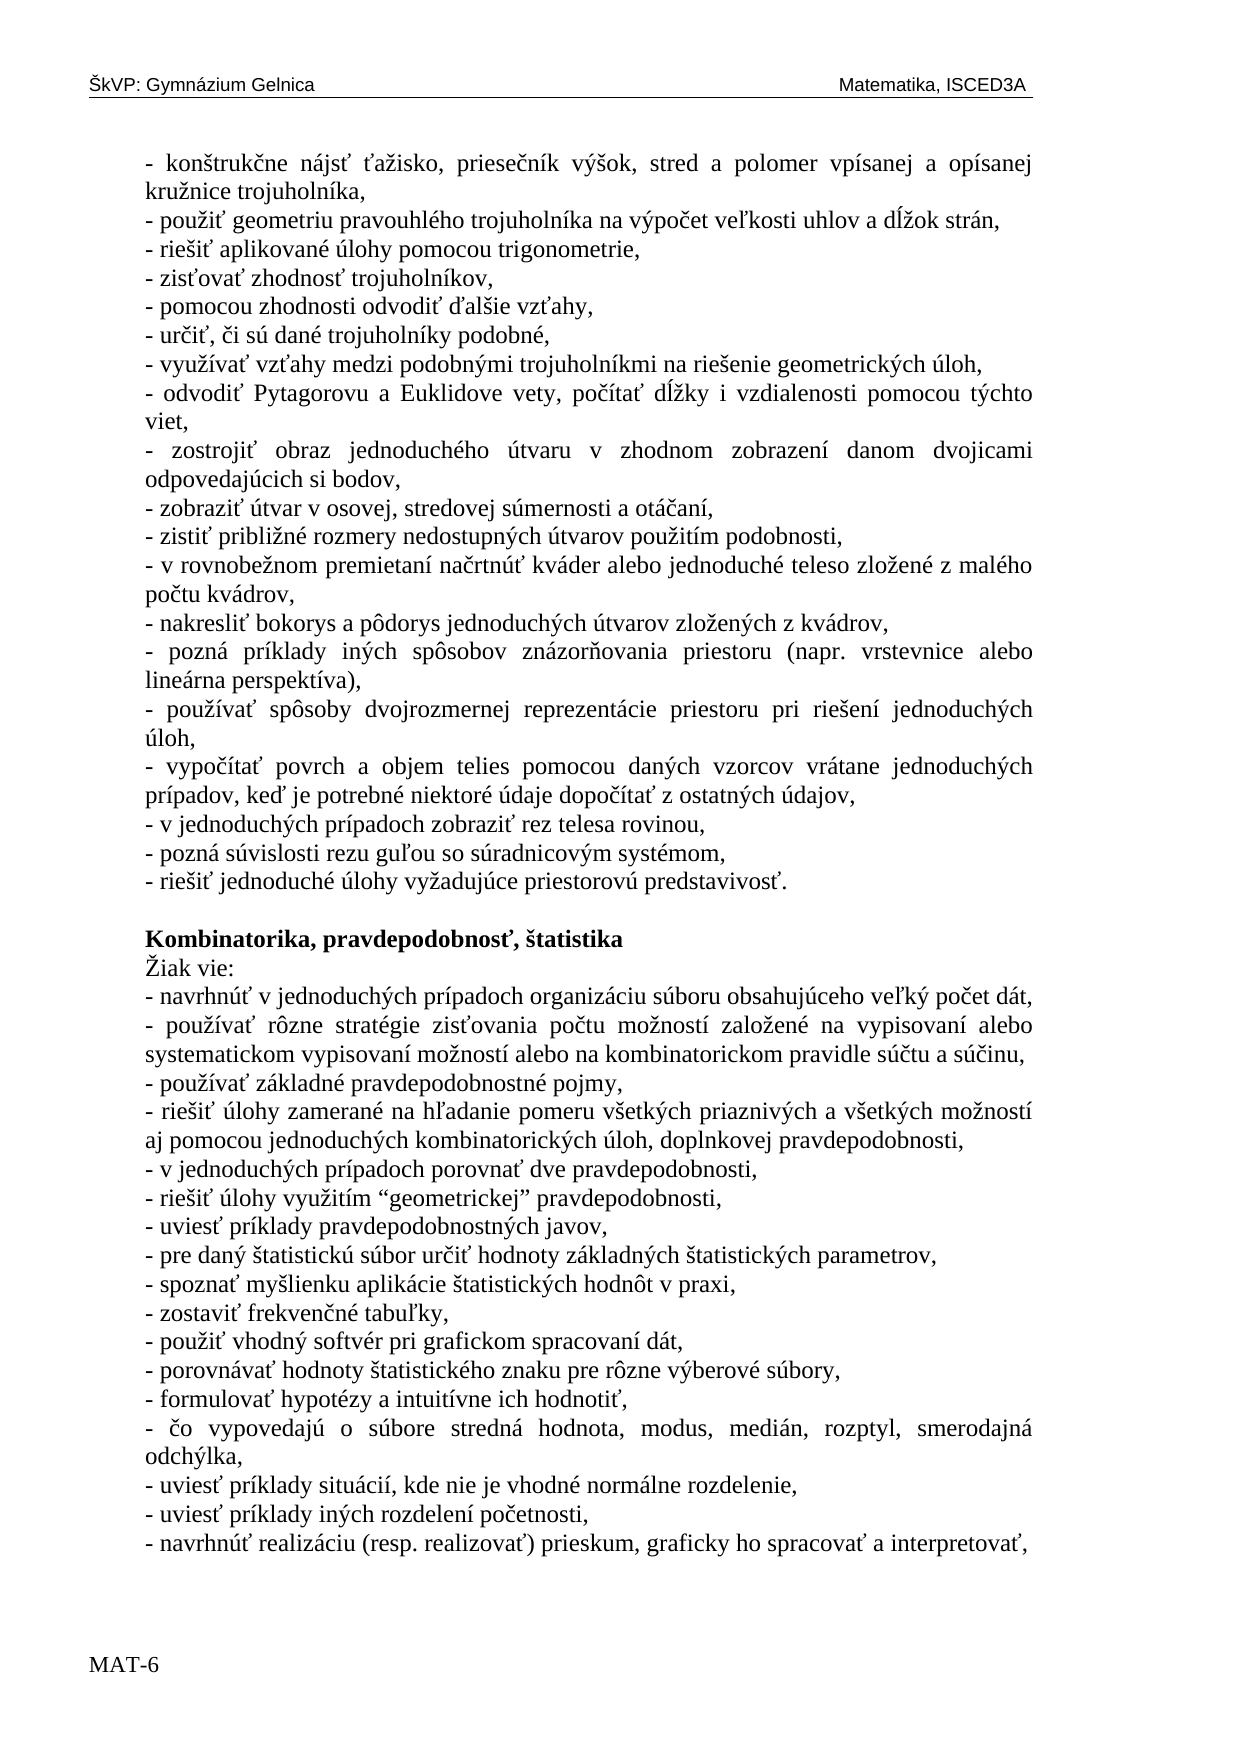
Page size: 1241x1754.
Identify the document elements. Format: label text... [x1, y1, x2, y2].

text - uviesť príklady situácií, kde nie je vhodné normálne rozdelenie, [89, 1470, 1033, 1499]
text - formulovať hypotézy a intuitívne ich hodnotiť, [89, 1384, 1033, 1413]
text - zostaviť frekvenčné tabuľky, [89, 1298, 1033, 1326]
text - navrhnúť realizáciu (resp. realizovať) prieskum, graficky ho spracovať a interpretovať, [89, 1528, 1033, 1556]
text - určiť, či sú dané trojuholníky podobné, [89, 320, 1033, 349]
text - zostrojiť obraz jednoduchého útvaru v zhodnom zobrazení danom dvojicami odpovedajúcich si bodov, [145, 435, 1033, 493]
text - použiť vhodný softvér pri grafickom spracovaní dát, [89, 1326, 1033, 1355]
text - zistiť približné rozmery nedostupných útvarov použitím podobnosti, [89, 521, 1033, 550]
text - pozná súvislosti rezu guľou so súradnicovým systémom, [89, 838, 1033, 866]
text - používať rôzne stratégie zisťovania počtu možností založené na vypisovaní alebo systematickom vypisovaní možností alebo na kombinatorickom pravidle súčtu a súčinu, [145, 1010, 1033, 1068]
text - uviesť príklady pravdepodobnostných javov, [89, 1211, 1033, 1240]
text Kombinatorika, pravdepodobnosť, štatistika [89, 924, 1033, 953]
text - v rovnobežnom premietaní načrtnúť kváder alebo jednoduché teleso zložené z malého počtu kvádrov, [145, 550, 1033, 608]
text - zisťovať zhodnosť trojuholníkov, [89, 263, 1033, 291]
text - riešiť úlohy využitím “geometrickej” pravdepodobnosti, [89, 1183, 1033, 1211]
text - riešiť aplikované úlohy pomocou trigonometrie, [89, 234, 1033, 263]
text - čo vypovedajú o súbore stredná hodnota, modus, medián, rozptyl, smerodajná odchýlka, [145, 1413, 1033, 1470]
text - porovnávať hodnoty štatistického znaku pre rôzne výberové súbory, [89, 1355, 1033, 1384]
text - v jednoduchých prípadoch porovnať dve pravdepodobnosti, [89, 1154, 1033, 1183]
text - vypočítať povrch a objem telies pomocou daných vzorcov vrátane jednoduchých prípadov, keď je potrebné niektoré údaje dopočítať z ostatných údajov, [145, 751, 1033, 809]
text - pozná príklady iných spôsobov znázorňovania priestoru (napr. vrstevnice alebo lineárna perspektíva), [145, 636, 1033, 694]
text - odvodiť Pytagorovu a Euklidove vety, počítať dĺžky i vzdialenosti pomocou týchto viet, [145, 378, 1033, 435]
text - riešiť úlohy zamerané na hľadanie pomeru všetkých priaznivých a všetkých možností aj pomocou jednoduchých kombinatorických úloh, doplnkovej pravdepodobnosti, [145, 1096, 1033, 1154]
text - pre daný štatistickú súbor určiť hodnoty základných štatistických parametrov, [89, 1240, 1033, 1269]
text - používať spôsoby dvojrozmernej reprezentácie priestoru pri riešení jednoduchých úloh, [145, 694, 1033, 751]
text - nakresliť bokorys a pôdorys jednoduchých útvarov zložených z kvádrov, [89, 608, 1033, 636]
text - spoznať myšlienku aplikácie štatistických hodnôt v praxi, [89, 1269, 1033, 1298]
text - navrhnúť v jednoduchých prípadoch organizáciu súboru obsahujúceho veľký počet dát, [89, 981, 1033, 1010]
text - v jednoduchých prípadoch zobraziť rez telesa rovinou, [89, 809, 1033, 838]
text - konštrukčne nájsť ťažisko, priesečník výšok, stred a polomer vpísanej a opísanej kružnice trojuholníka, [145, 148, 1033, 205]
text - využívať vzťahy medzi podobnými trojuholníkmi na riešenie geometrických úloh, [89, 349, 1033, 378]
text - použiť geometriu pravouhlého trojuholníka na výpočet veľkosti uhlov a dĺžok strán, [89, 205, 1033, 234]
text - pomocou zhodnosti odvodiť ďalšie vzťahy, [89, 291, 1033, 320]
text Žiak vie: [89, 953, 1033, 981]
text - riešiť jednoduché úlohy vyžadujúce priestorovú predstavivosť. [89, 866, 1033, 895]
text - uviesť príklady iných rozdelení početnosti, [89, 1499, 1033, 1528]
text - zobraziť útvar v osovej, stredovej súmernosti a otáčaní, [89, 493, 1033, 521]
text - používať základné pravdepodobnostné pojmy, [89, 1068, 1033, 1096]
